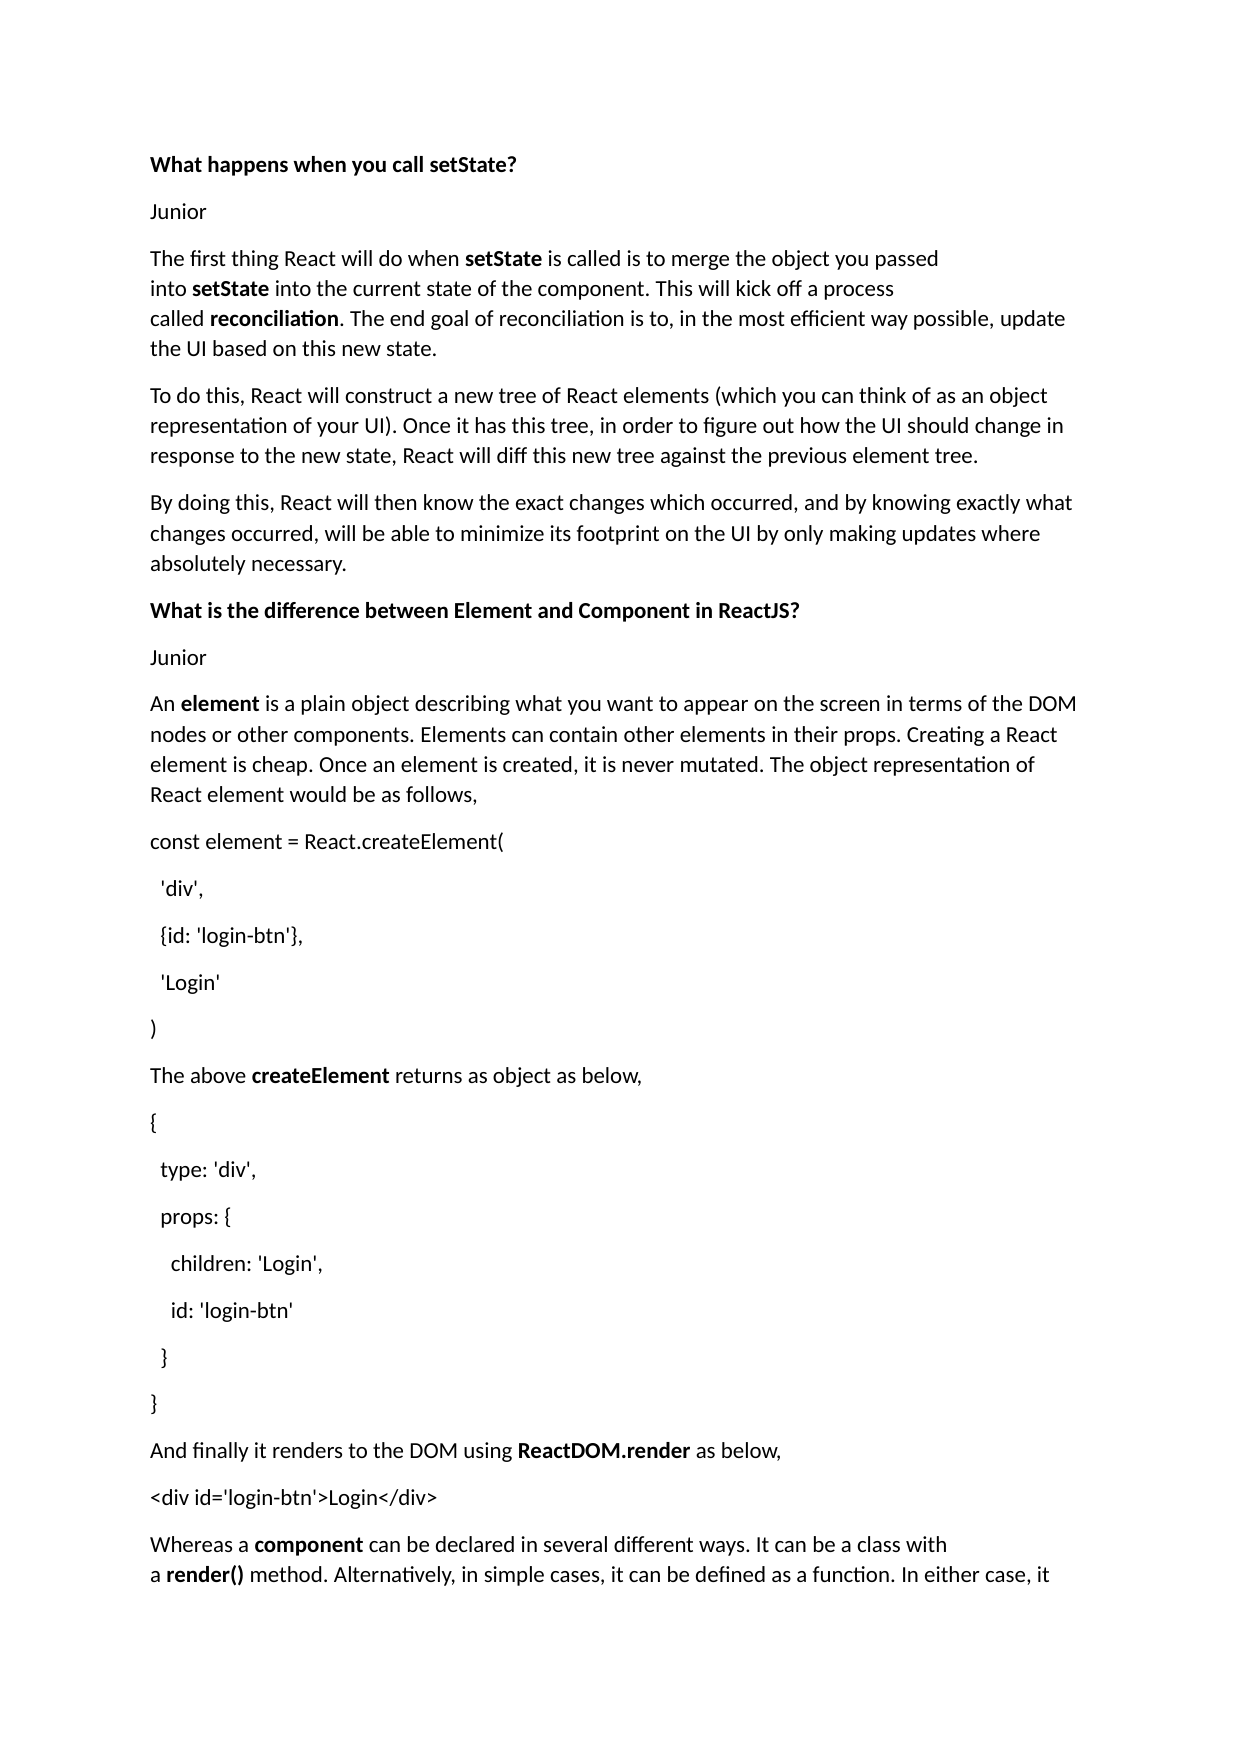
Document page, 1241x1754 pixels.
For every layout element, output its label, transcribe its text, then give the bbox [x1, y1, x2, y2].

text By doing this, React will then know the exact changes which occurred, and by knowing exactly what changes occurred, will be able to minimize its footprint on the UI by only making updates where absolutely necessary. [150, 488, 1090, 577]
text id: 'login-btn' [150, 1296, 1090, 1324]
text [150, 1530, 1090, 1588]
text What is the difference between Element and Component in ReactJS? [150, 596, 1090, 624]
text const element = React.createElement( [150, 827, 1090, 855]
text } [150, 1389, 1090, 1418]
text What happens when you call setState? [150, 150, 1090, 178]
text An element is a plain object describing what you want to appear on the screen in terms of the DOM nodes or other components. Elements can contain other elements in their props. Creating a React element is cheap. Once an element is created, it is never mutated. The object representation of React element would be as follows, [150, 689, 1090, 808]
text <div id='login-btn'>Login</div> [150, 1483, 1090, 1511]
text children: 'Login', [150, 1249, 1090, 1277]
text Junior [150, 643, 1090, 671]
text { [150, 1108, 1090, 1136]
text The above createElement returns as object as below, [150, 1061, 1090, 1089]
text 'Login' [150, 968, 1090, 996]
text props: { [150, 1202, 1090, 1230]
text To do this, React will construct a new tree of React elements (which you can think of as an object representation of your UI). Once it has this tree, in order to figure out how the UI should change in response to the new state, React will diff this new tree against the previous element tree. [150, 381, 1090, 470]
text And finally it renders to the DOM using ReactDOM.render as below, [150, 1436, 1090, 1464]
text type: 'div', [150, 1155, 1090, 1183]
text {id: 'login-btn'}, [150, 921, 1090, 949]
text } [150, 1343, 1090, 1371]
text The first thing React will do when setState is called is to merge the object you passed into setState into the current state of the component. This will kick off a process called reconciliation. The end goal of reconciliation is to, in the most efficient way possible, update the UI based on this new state. [150, 244, 1090, 362]
text Junior [150, 197, 1090, 225]
text ) [150, 1014, 1090, 1043]
text 'div', [150, 874, 1090, 902]
